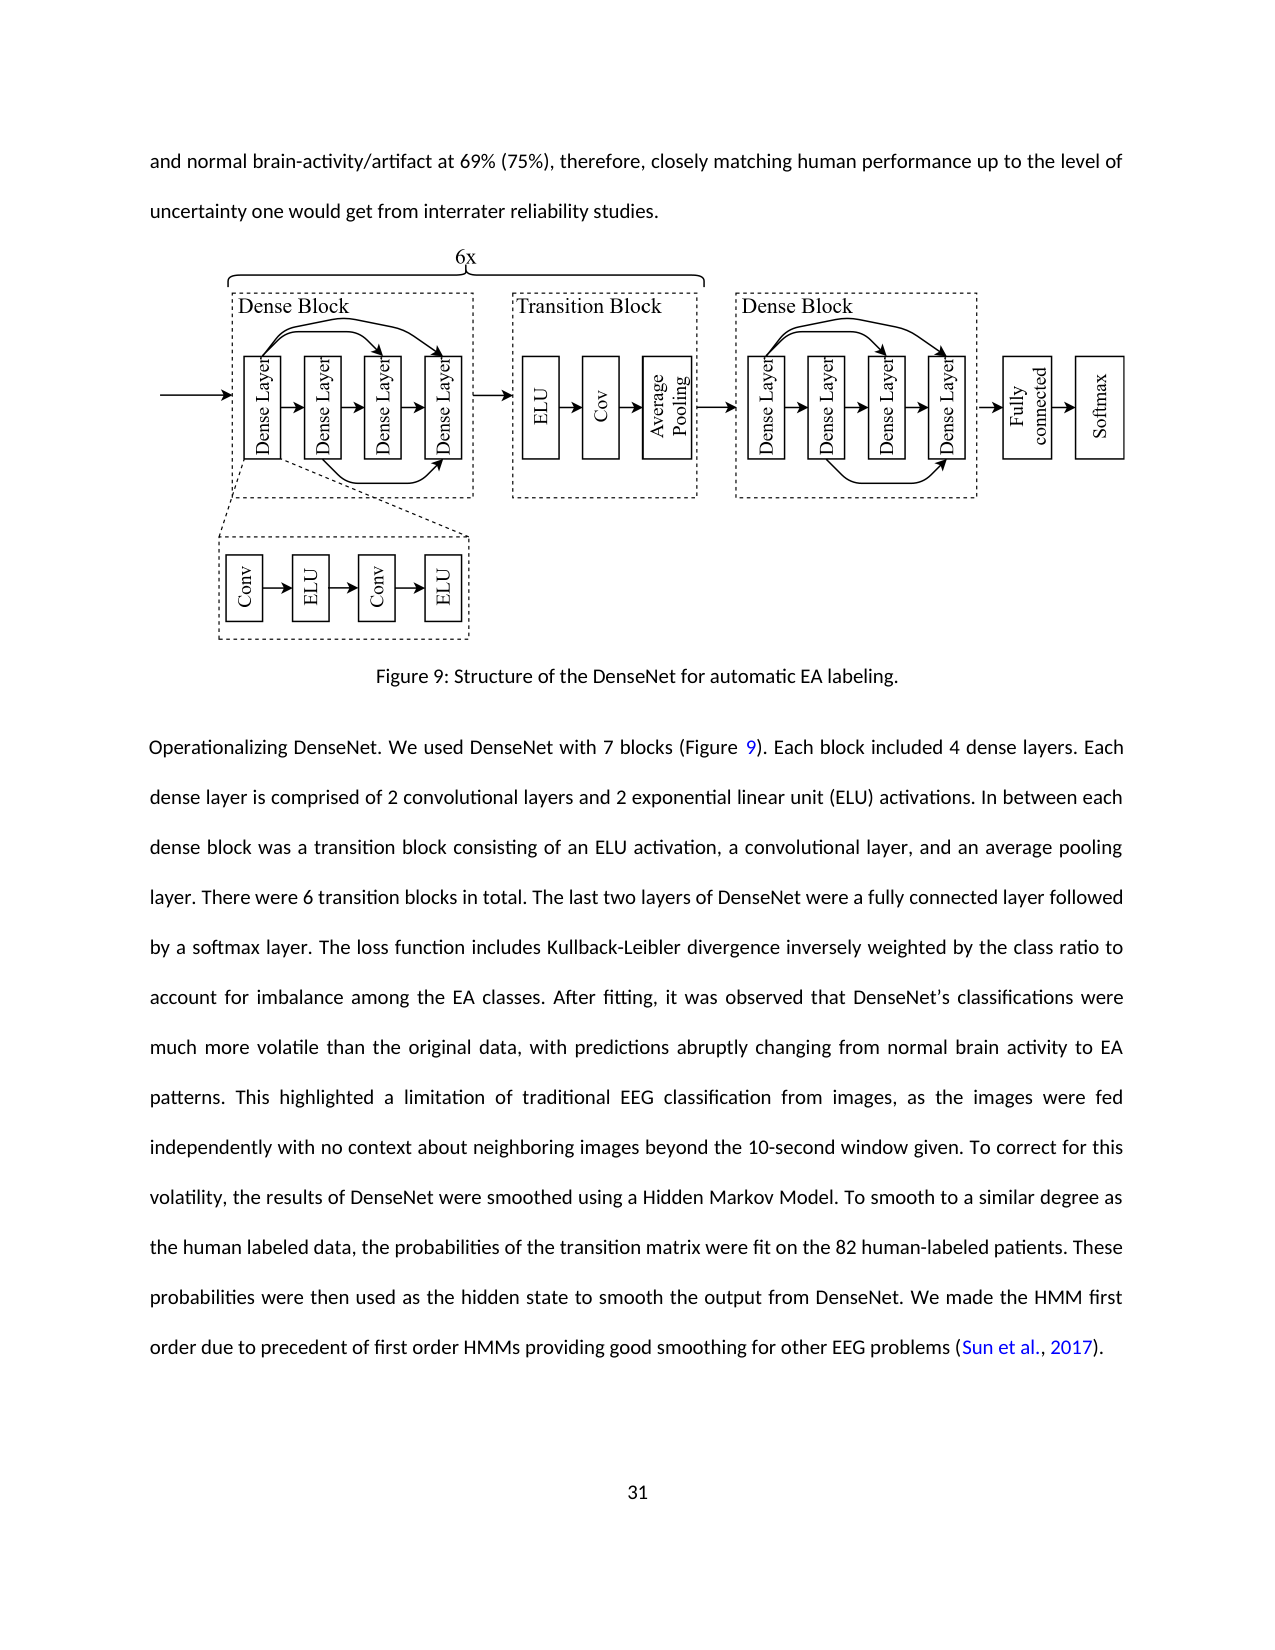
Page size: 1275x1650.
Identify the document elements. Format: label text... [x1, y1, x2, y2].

text Operationalizing DenseNet. We used DenseNet with 7 blocks (Figure 9). Each block included 4 dense layers. Each dense layer is comprised of 2 convolutional layers and 2 exponential linear unit (ELU) activations. In between each dense block was a transition block consisting of an ELU activation, a convolutional layer, and an average pooling layer. There were 6 transition blocks in total. The last two layers of DenseNet were a fully connected layer followed by a softmax layer. The loss function includes Kullback-Leibler divergence inversely weighted by the class ratio to account for imbalance among the EA classes. After fitting, it was observed that DenseNet’s classifications were much more volatile than the original data, with predictions abruptly changing from normal brain activity to EA patterns. This highlighted a limitation of traditional EEG classification from images, as the images were fed independently with no context about neighboring images beyond the 10-second window given. To correct for this volatility, the results of DenseNet were smoothed using a Hidden Markov Model. To smooth to a similar degree as the human labeled data, the probabilities of the transition matrix were fit on the 82 human-labeled patients. These probabilities were then used as the hidden state to smooth the output from DenseNet. We made the HMM first order due to precedent of first order HMMs providing good smoothing for other EEG problems (Sun et al., 2017). [148, 734, 1125, 1360]
text Figure 9: Structure of the DenseNet for automatic EA labeling. [157, 663, 1118, 688]
picture [159, 248, 1125, 640]
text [148, 148, 1125, 223]
